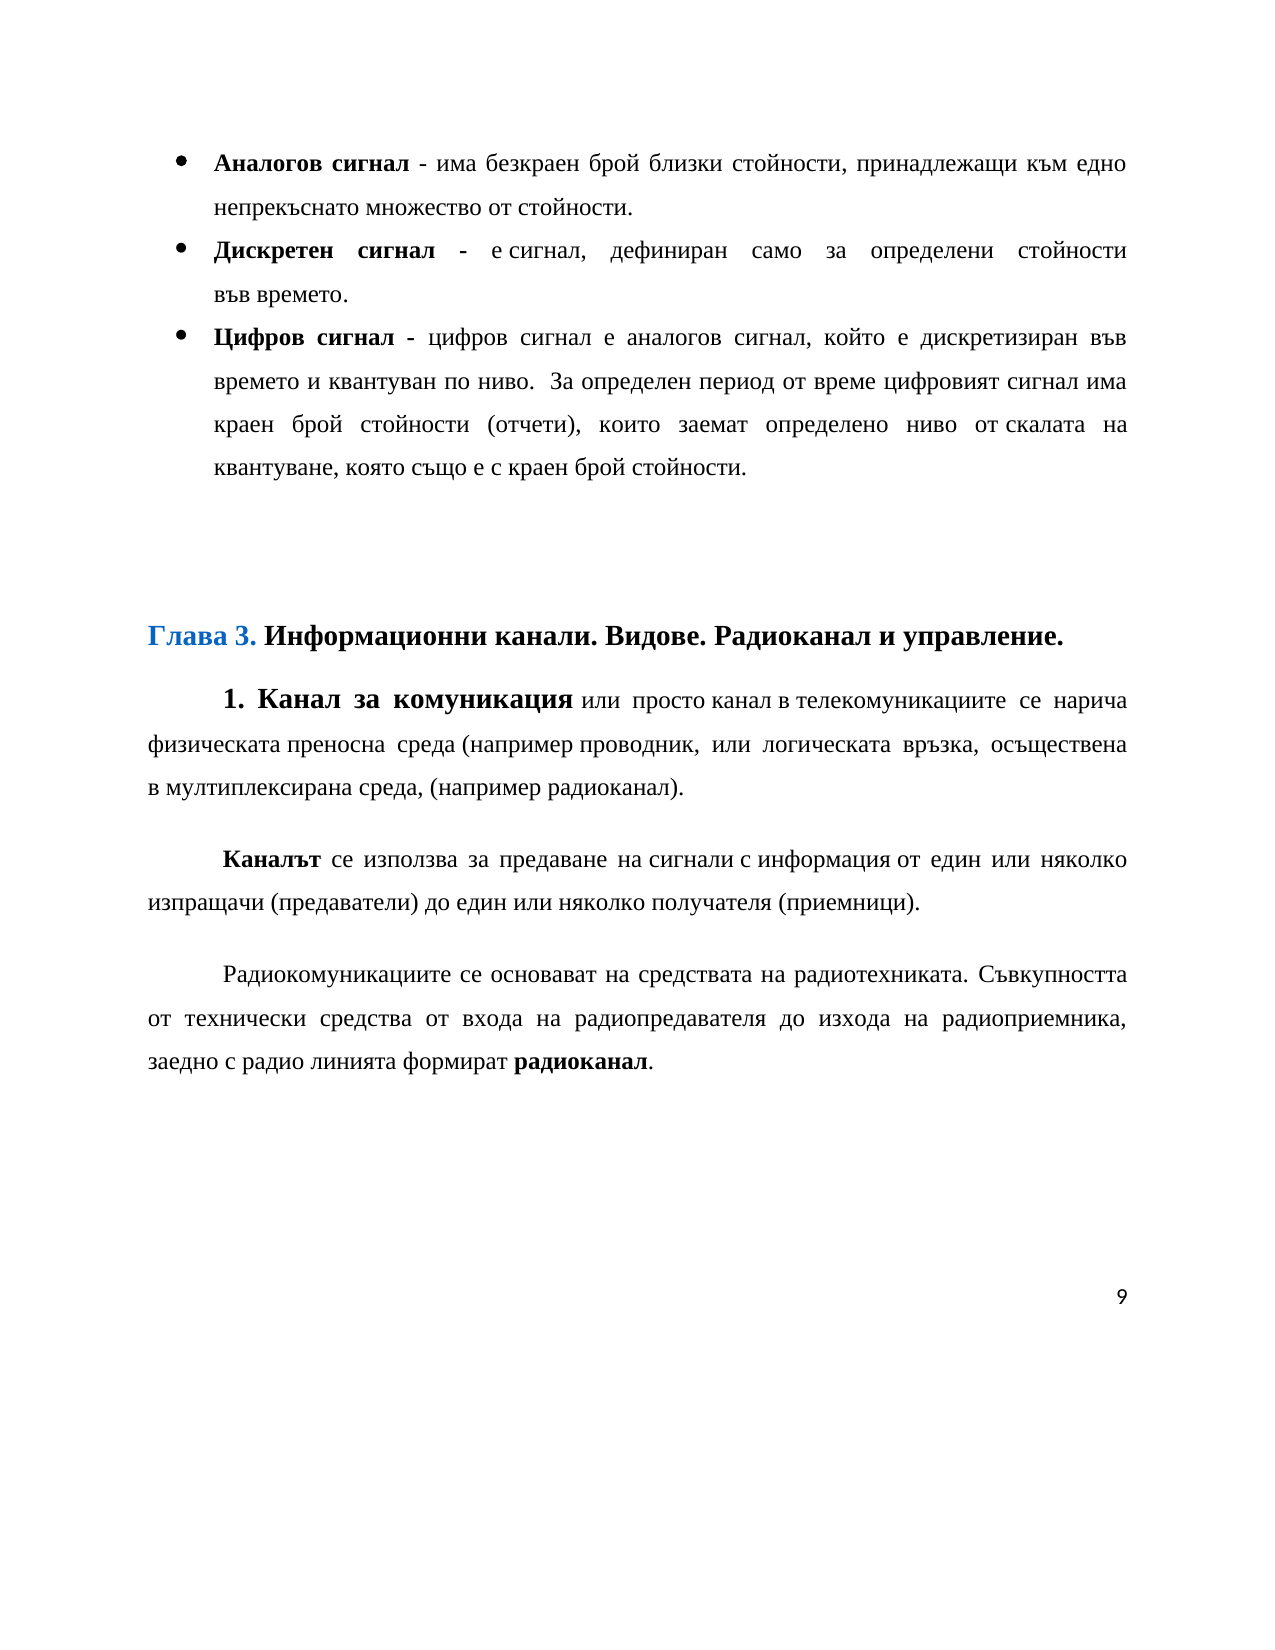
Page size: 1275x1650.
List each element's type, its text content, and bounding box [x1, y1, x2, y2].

list Цифров сигнал - цифров сигнал е аналогов сигнал, който е дискретизиран във времето и квантуван по ниво. За определен период от време цифровият сигнал има краен брой стойности (отчети), които заемат определено ниво от скалата на квантуване, която също е с краен брой стойности. [176, 322, 1127, 481]
list Аналогов сигнал - има безкраен брой близки стойности, принадлежащи към едно непрекъснато множество от стойности. [176, 148, 1127, 220]
text Каналът се използва за предаване на сигнали с информация от един или няколко изпращачи (предаватели) до един или няколко получателя (приемници). [148, 844, 1127, 916]
list Дискретен сигнал - е сигнал, дефиниран само за определени стойности във времето. [176, 235, 1127, 308]
text Глава 3. Информационни канали. Видове. Радиоканал и управление. [148, 618, 1127, 652]
text 1. Канал за комуникация или просто канал в телекомуникациите се нарича физическата преносна среда (например проводник, или логическата връзка, осъществена в мултиплексирана среда, (например радиоканал). [148, 681, 1127, 801]
text Радиокомуникациите се основават на средствата на радиотехниката. Съвкупността от технически средства от входа на радиопредавателя до изхода на радиоприемника, заедно с радио линията формират радиоканал. [148, 959, 1127, 1074]
